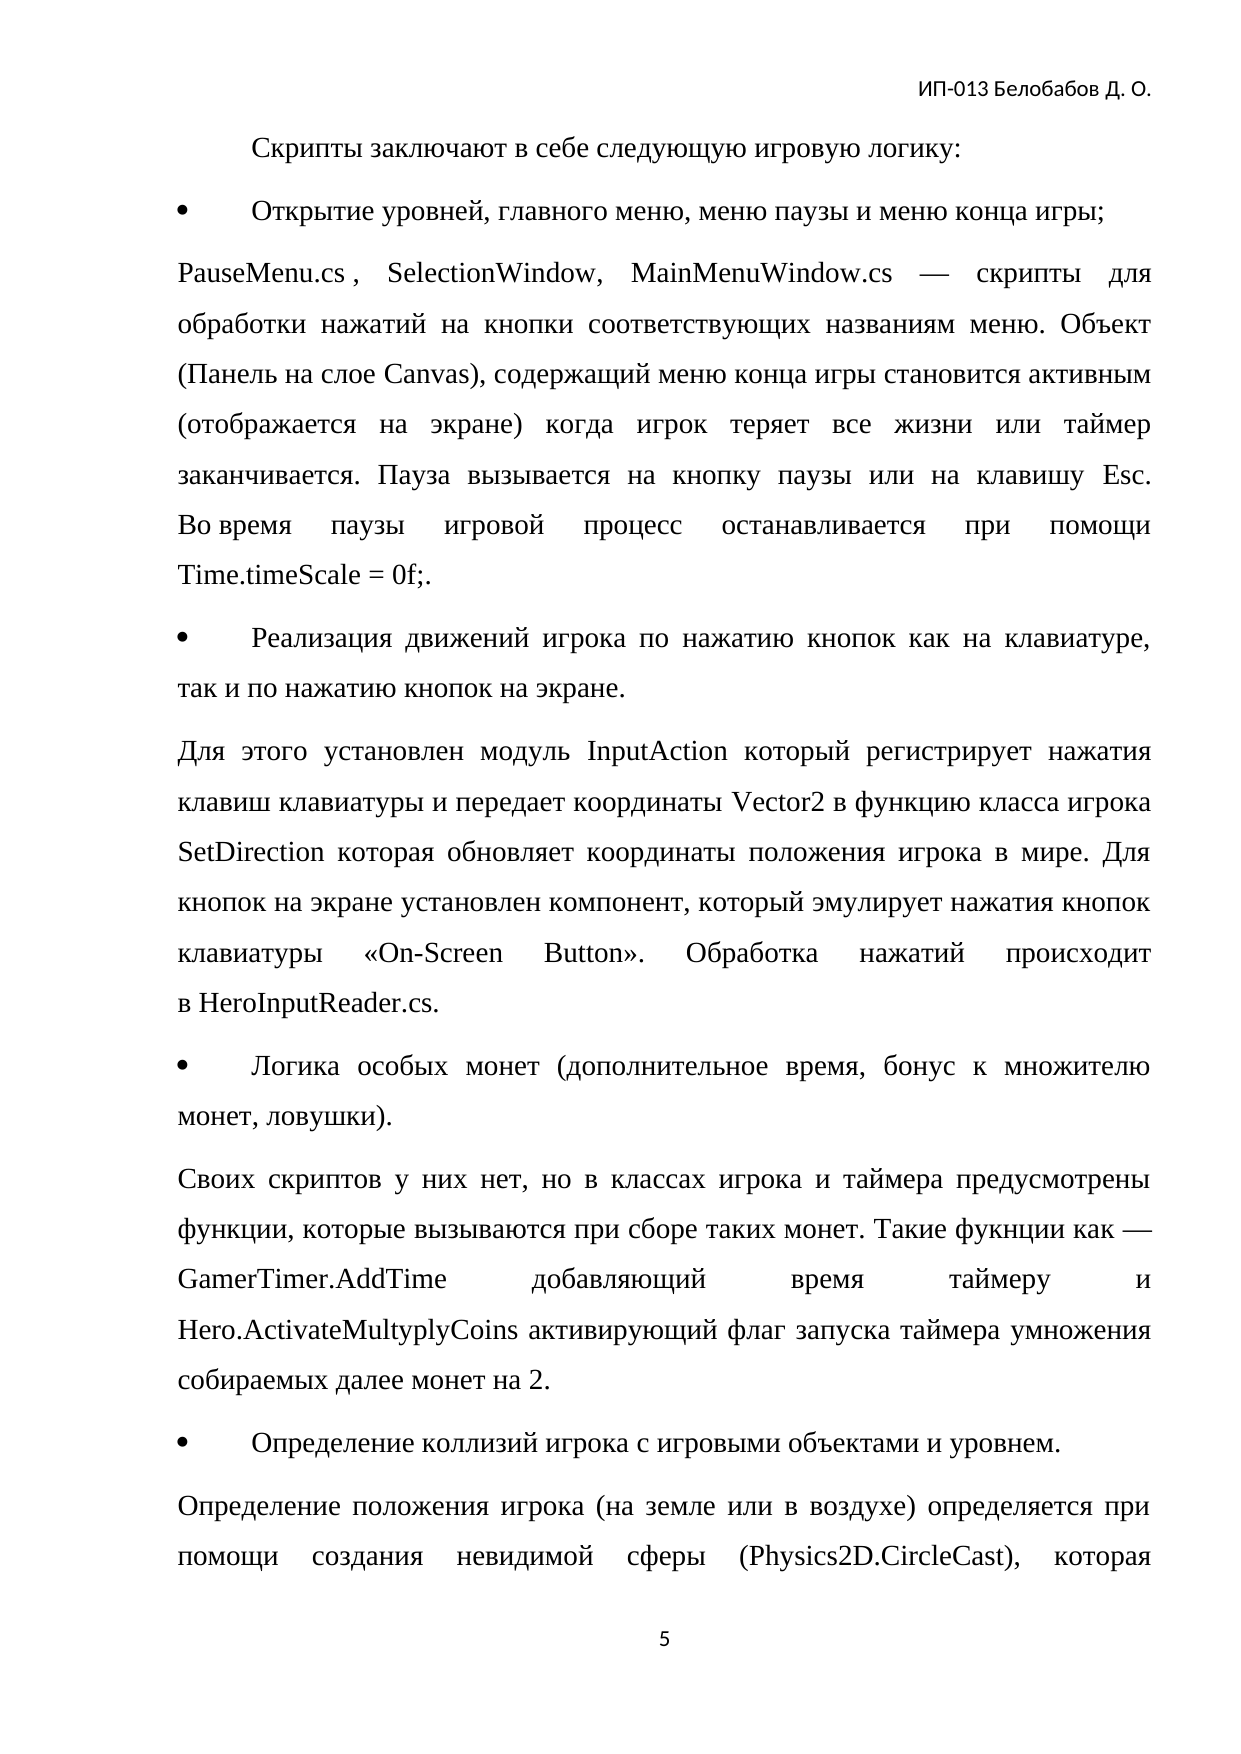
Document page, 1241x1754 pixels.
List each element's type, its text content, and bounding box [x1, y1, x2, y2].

text Скрипты заключают в себе следующую игровую логику: [177, 130, 1152, 163]
list Своих скриптов у них нет, но в классах игрока и таймера предусмотрены функции, которые вызываются при сборе таких монет. Такие фукнции как — GamerTimer.AddTime добавляющий время таймеру и Hero.ActivateMultyplyCoins активирующий флаг запуска таймера умножения собираемых далее монет на 2. [177, 1161, 1152, 1396]
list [177, 1488, 1152, 1572]
list Определение коллизий игрока с игровыми объектами и уровнем. [177, 1425, 1152, 1459]
list PauseMenu.cs , SelectionWindow, MainMenuWindow.cs — скрипты для обработки нажатий на кнопки соответствующих названиям меню. Объект (Панель на слое Canvas), содержащий меню конца игры становится активным (отображается на экране) когда игрок теряет все жизни или таймер заканчивается. Пауза вызывается на кнопку паузы или на клавишу Esc. Во время паузы игровой процесс останавливается при помощи Time.timeScale = 0f;. [177, 256, 1152, 591]
list Логика особых монет (дополнительное время, бонус к множителю монет, ловушки). [177, 1048, 1152, 1132]
list Реализация движений игрока по нажатию кнопок как на клавиатуре, так и по нажатию кнопок на экране. [177, 620, 1152, 704]
list Для этого установлен модуль InputAction который регистрирует нажатия клавиш клавиатуры и передает координаты Vector2 в функцию класса игрока SetDirection которая обновляет координаты положения игрока в мире. Для кнопок на экране установлен компонент, который эмулирует нажатия кнопок клавиатуры «On-Screen Button». Обработка нажатий происходит в HeroInputReader.cs. [177, 733, 1152, 1018]
list Открытие уровней, главного меню, меню паузы и меню конца игры; [177, 193, 1152, 226]
